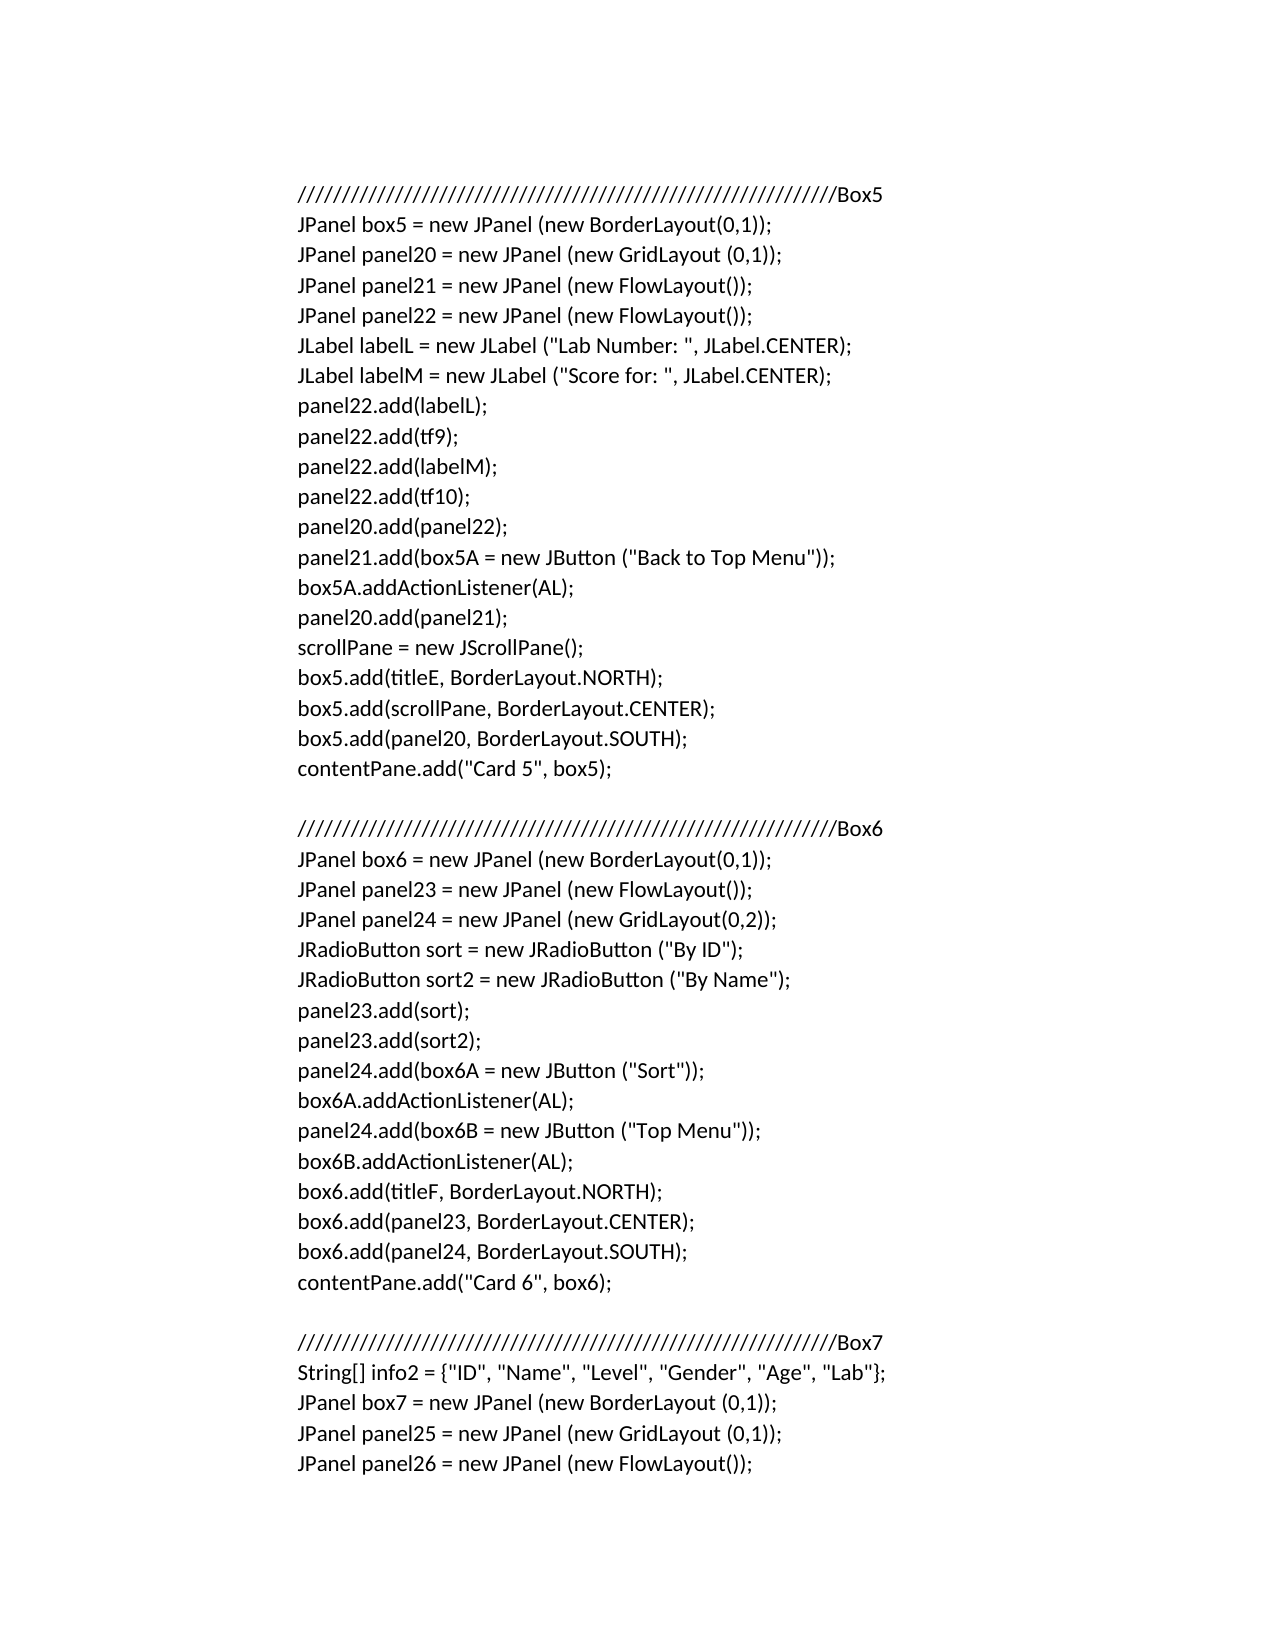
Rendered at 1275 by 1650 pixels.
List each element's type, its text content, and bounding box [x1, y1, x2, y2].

text panel23.add(sort); [150, 996, 1125, 1024]
text panel20.add(panel21); [150, 603, 1125, 631]
text box6.add(panel23, BorderLayout.CENTER); [150, 1207, 1125, 1235]
text JPanel panel24 = new JPanel (new GridLayout(0,2)); [150, 905, 1125, 933]
text JPanel panel23 = new JPanel (new FlowLayout()); [150, 875, 1125, 903]
text panel22.add(tf9); [150, 422, 1125, 450]
text panel20.add(panel22); [150, 512, 1125, 541]
text panel22.add(tf10); [150, 482, 1125, 510]
text box5.add(scrollPane, BorderLayout.CENTER); [150, 694, 1125, 722]
text JPanel box6 = new JPanel (new BorderLayout(0,1)); [150, 845, 1125, 873]
text box5.add(panel20, BorderLayout.SOUTH); [150, 724, 1125, 752]
text JPanel panel26 = new JPanel (new FlowLayout()); [150, 1449, 1125, 1477]
text JLabel labelL = new JLabel ("Lab Number: ", JLabel.CENTER); [150, 331, 1125, 359]
text JPanel panel22 = new JPanel (new FlowLayout()); [150, 301, 1125, 329]
text /////////////////////////////////////////////////////////////Box6 [150, 814, 1125, 843]
text JPanel box7 = new JPanel (new BorderLayout (0,1)); [150, 1388, 1125, 1417]
text contentPane.add("Card 6", box6); [150, 1268, 1125, 1296]
text panel21.add(box5A = new JButton ("Back to Top Menu")); [150, 543, 1125, 571]
text JPanel panel21 = new JPanel (new FlowLayout()); [150, 271, 1125, 299]
text panel22.add(labelL); [150, 392, 1125, 420]
text panel24.add(box6B = new JButton ("Top Menu")); [150, 1117, 1125, 1145]
text box5A.addActionListener(AL); [150, 573, 1125, 601]
text JRadioButton sort2 = new JRadioButton ("By Name"); [150, 966, 1125, 994]
text panel23.add(sort2); [150, 1026, 1125, 1054]
text box5.add(titleE, BorderLayout.NORTH); [150, 663, 1125, 692]
text JPanel panel20 = new JPanel (new GridLayout (0,1)); [150, 241, 1125, 269]
text box6B.addActionListener(AL); [150, 1147, 1125, 1175]
text panel22.add(labelM); [150, 452, 1125, 480]
text JRadioButton sort = new JRadioButton ("By ID"); [150, 935, 1125, 963]
text /////////////////////////////////////////////////////////////Box5 [150, 180, 1125, 208]
text /////////////////////////////////////////////////////////////Box7 [150, 1328, 1125, 1356]
text panel24.add(box6A = new JButton ("Sort")); [150, 1056, 1125, 1084]
text box6A.addActionListener(AL); [150, 1086, 1125, 1114]
text box6.add(titleF, BorderLayout.NORTH); [150, 1177, 1125, 1205]
text scrollPane = new JScrollPane(); [150, 633, 1125, 661]
text JPanel box5 = new JPanel (new BorderLayout(0,1)); [150, 210, 1125, 238]
text box6.add(panel24, BorderLayout.SOUTH); [150, 1237, 1125, 1266]
text JLabel labelM = new JLabel ("Score for: ", JLabel.CENTER); [150, 361, 1125, 389]
text contentPane.add("Card 5", box5); [150, 754, 1125, 782]
text JPanel panel25 = new JPanel (new GridLayout (0,1)); [150, 1419, 1125, 1447]
text String[] info2 = {"ID", "Name", "Level", "Gender", "Age", "Lab"}; [150, 1358, 1125, 1386]
